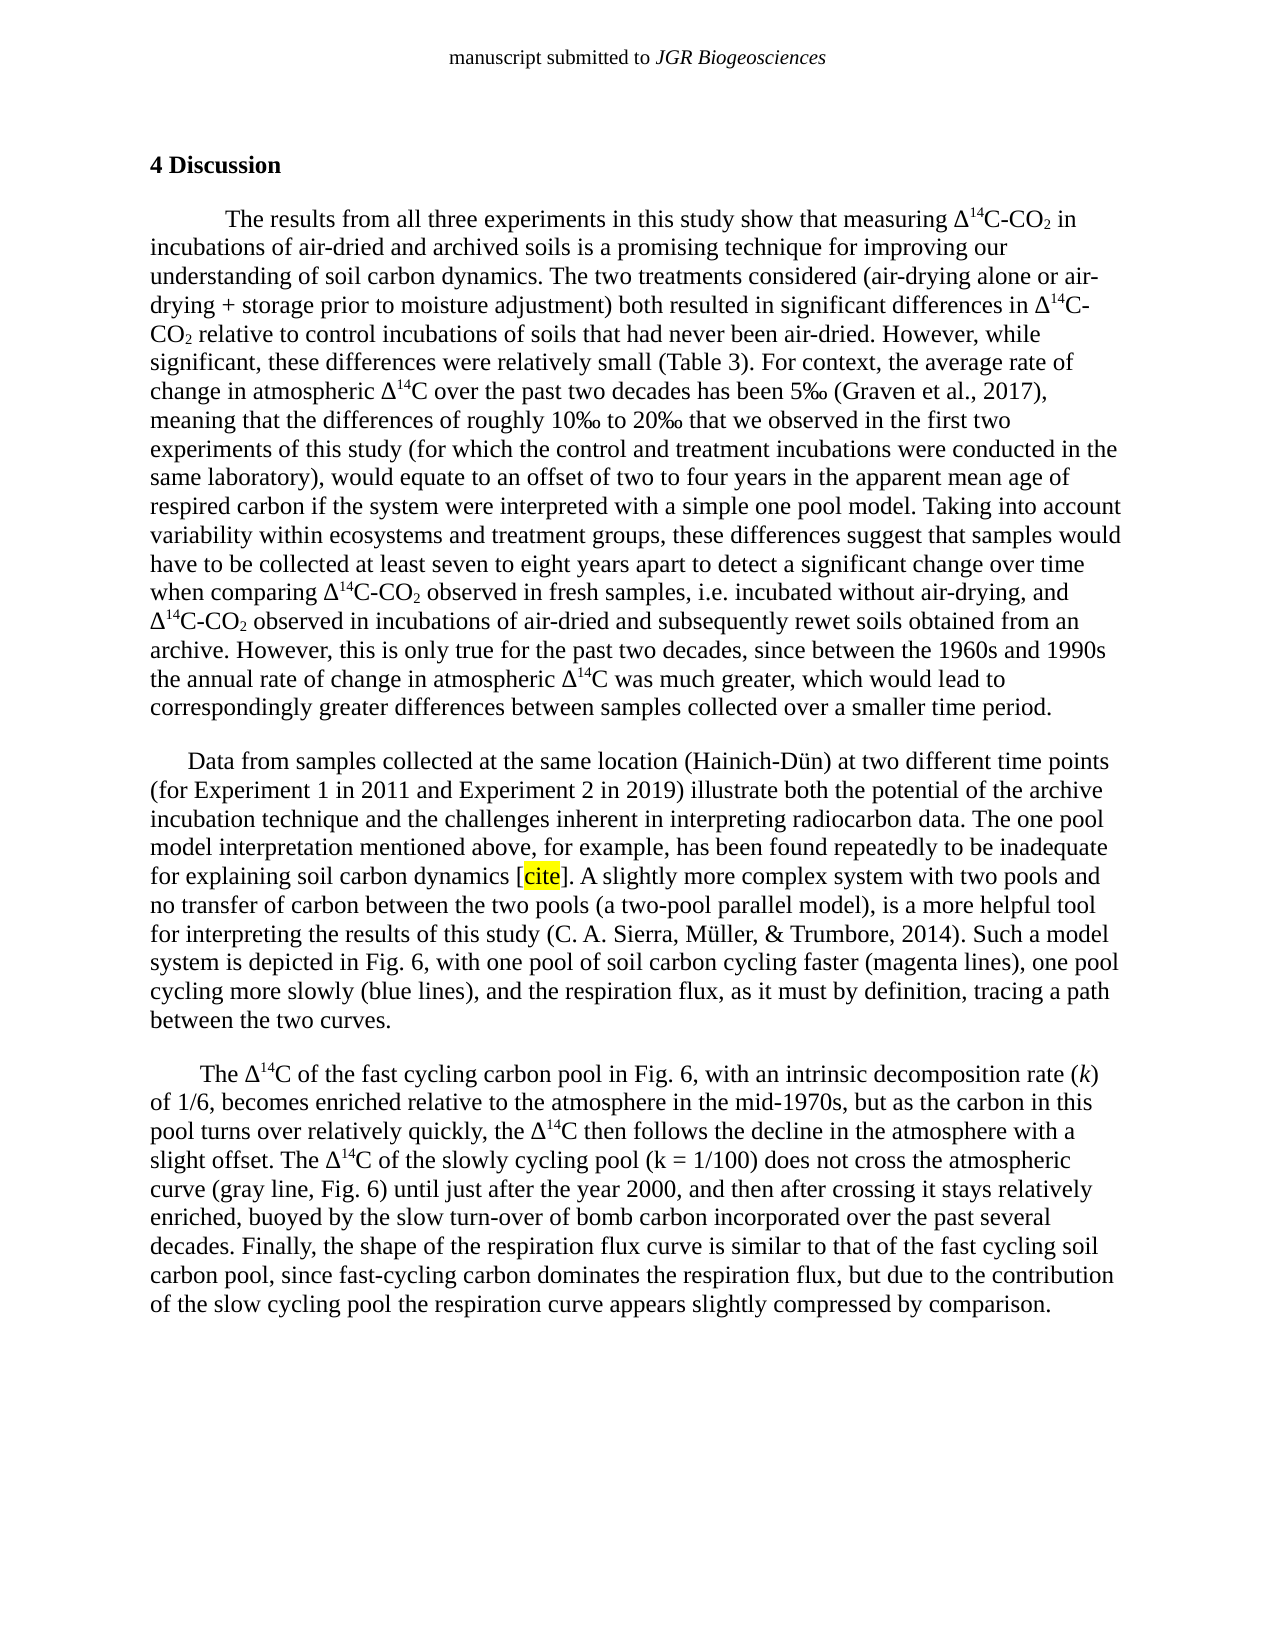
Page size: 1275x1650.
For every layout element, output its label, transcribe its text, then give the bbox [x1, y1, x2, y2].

subtitle The results from all three experiments in this study show that measuring ∆14C-CO2 in incubations of air-dried and archived soils is a promising technique for improving our understanding of soil carbon dynamics. The two treatments considered (air-drying alone or air-drying + storage prior to moisture adjustment) both resulted in significant differences in ∆14C-CO2 relative to control incubations of soils that had never been air-dried. However, while significant, these differences were relatively small (Table 3). For context, the average rate of change in atmospheric ∆14C over the past two decades has been 5‰ (Graven et al., 2017), meaning that the differences of roughly 10‰ to 20‰ that we observed in the first two experiments of this study (for which the control and treatment incubations were conducted in the same laboratory), would equate to an offset of two to four years in the apparent mean age of respired carbon if the system were interpreted with a simple one pool model. Taking into account variability within ecosystems and treatment groups, these differences suggest that samples would have to be collected at least seven to eight years apart to detect a significant change over time when comparing ∆14C-CO2 observed in fresh samples, i.e. incubated without air-drying, and ∆14C-CO2 observed in incubations of air-dried and subsequently rewet soils obtained from an archive. However, this is only true for the past two decades, since between the 1960s and 1990s the annual rate of change in atmospheric ∆14C was much greater, which would lead to correspondingly greater differences between samples collected over a smaller time period. [150, 204, 1125, 721]
subtitle 4 Discussion [150, 150, 1125, 179]
subtitle The ∆14C of the fast cycling carbon pool in Fig. 6, with an intrinsic decomposition rate (k) of 1/6, becomes enriched relative to the atmosphere in the mid-1970s, but as the carbon in this pool turns over relatively quickly, the ∆14C then follows the decline in the atmosphere with a slight offset. The ∆14C of the slowly cycling pool (k = 1/100) does not cross the atmospheric curve (gray line, Fig. 6) until just after the year 2000, and then after crossing it stays relatively enriched, buoyed by the slow turn-over of bomb carbon incorporated over the past several decades. Finally, the shape of the respiration flux curve is similar to that of the fast cycling soil carbon pool, since fast-cycling carbon dominates the respiration flux, but due to the contribution of the slow cycling pool the respiration curve appears slightly compressed by comparison. [150, 1059, 1125, 1317]
subtitle Data from samples collected at the same location (Hainich-Dün) at two different time points (for Experiment 1 in 2011 and Experiment 2 in 2019) illustrate both the potential of the archive incubation technique and the challenges inherent in interpreting radiocarbon data. The one pool model interpretation mentioned above, for example, has been found repeatedly to be inadequate for explaining soil carbon dynamics [cite]. A slightly more complex system with two pools and no transfer of carbon between the two pools (a two-pool parallel model), is a more helpful tool for interpreting the results of this study (C. A. Sierra, Müller, & Trumbore, 2014). Such a model system is depicted in Fig. 6, with one pool of soil carbon cycling faster (magenta lines), one pool cycling more slowly (blue lines), and the respiration flux, as it must by definition, tracing a path between the two curves. [150, 746, 1125, 1034]
